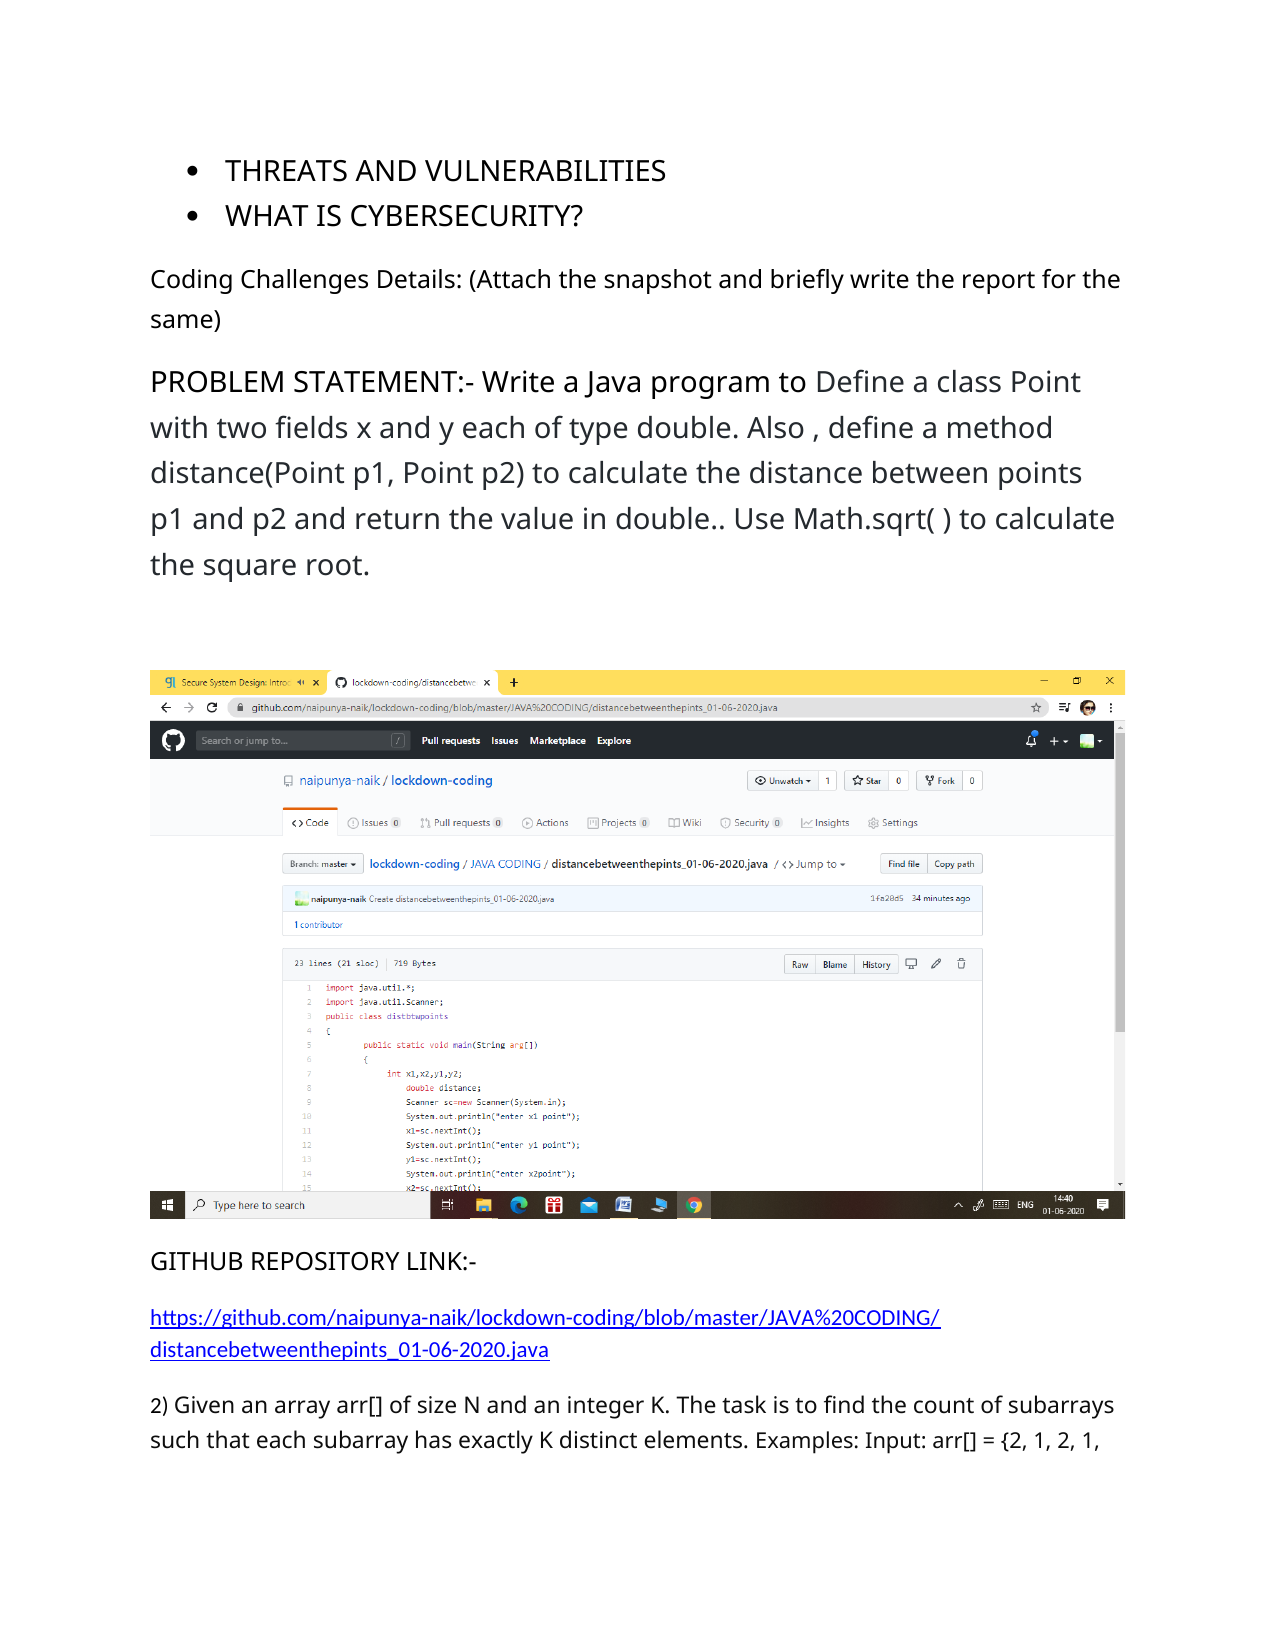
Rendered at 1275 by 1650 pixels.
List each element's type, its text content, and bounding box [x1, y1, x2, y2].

list WHAT IS CYBERSECURITY? [187, 196, 1125, 235]
text Coding Challenges Details: (Attach the snapshot and briefly write the report for the same) [150, 262, 1125, 335]
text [150, 1388, 1125, 1456]
text PROBLEM STATEMENT:- Write a Java program to Define a class Point with two fields x and y each of type double. Also , define a method distance(Point p1, Point p2) to calculate the distance between points p1 and p2 and return the value in double.. Use Math.sqrt( ) to calculate the square root. [150, 361, 1125, 583]
list THREATS AND VULNERABILITIES [187, 150, 1125, 190]
text GITHUB REPOSITORY LINK:- [150, 1243, 1125, 1277]
text https://github.com/naipunya-naik/lockdown-coding/blob/master/JAVA%20CODING/distancebetweenthepints_01-06-2020.java [150, 1303, 1125, 1363]
picture [150, 670, 1125, 1219]
